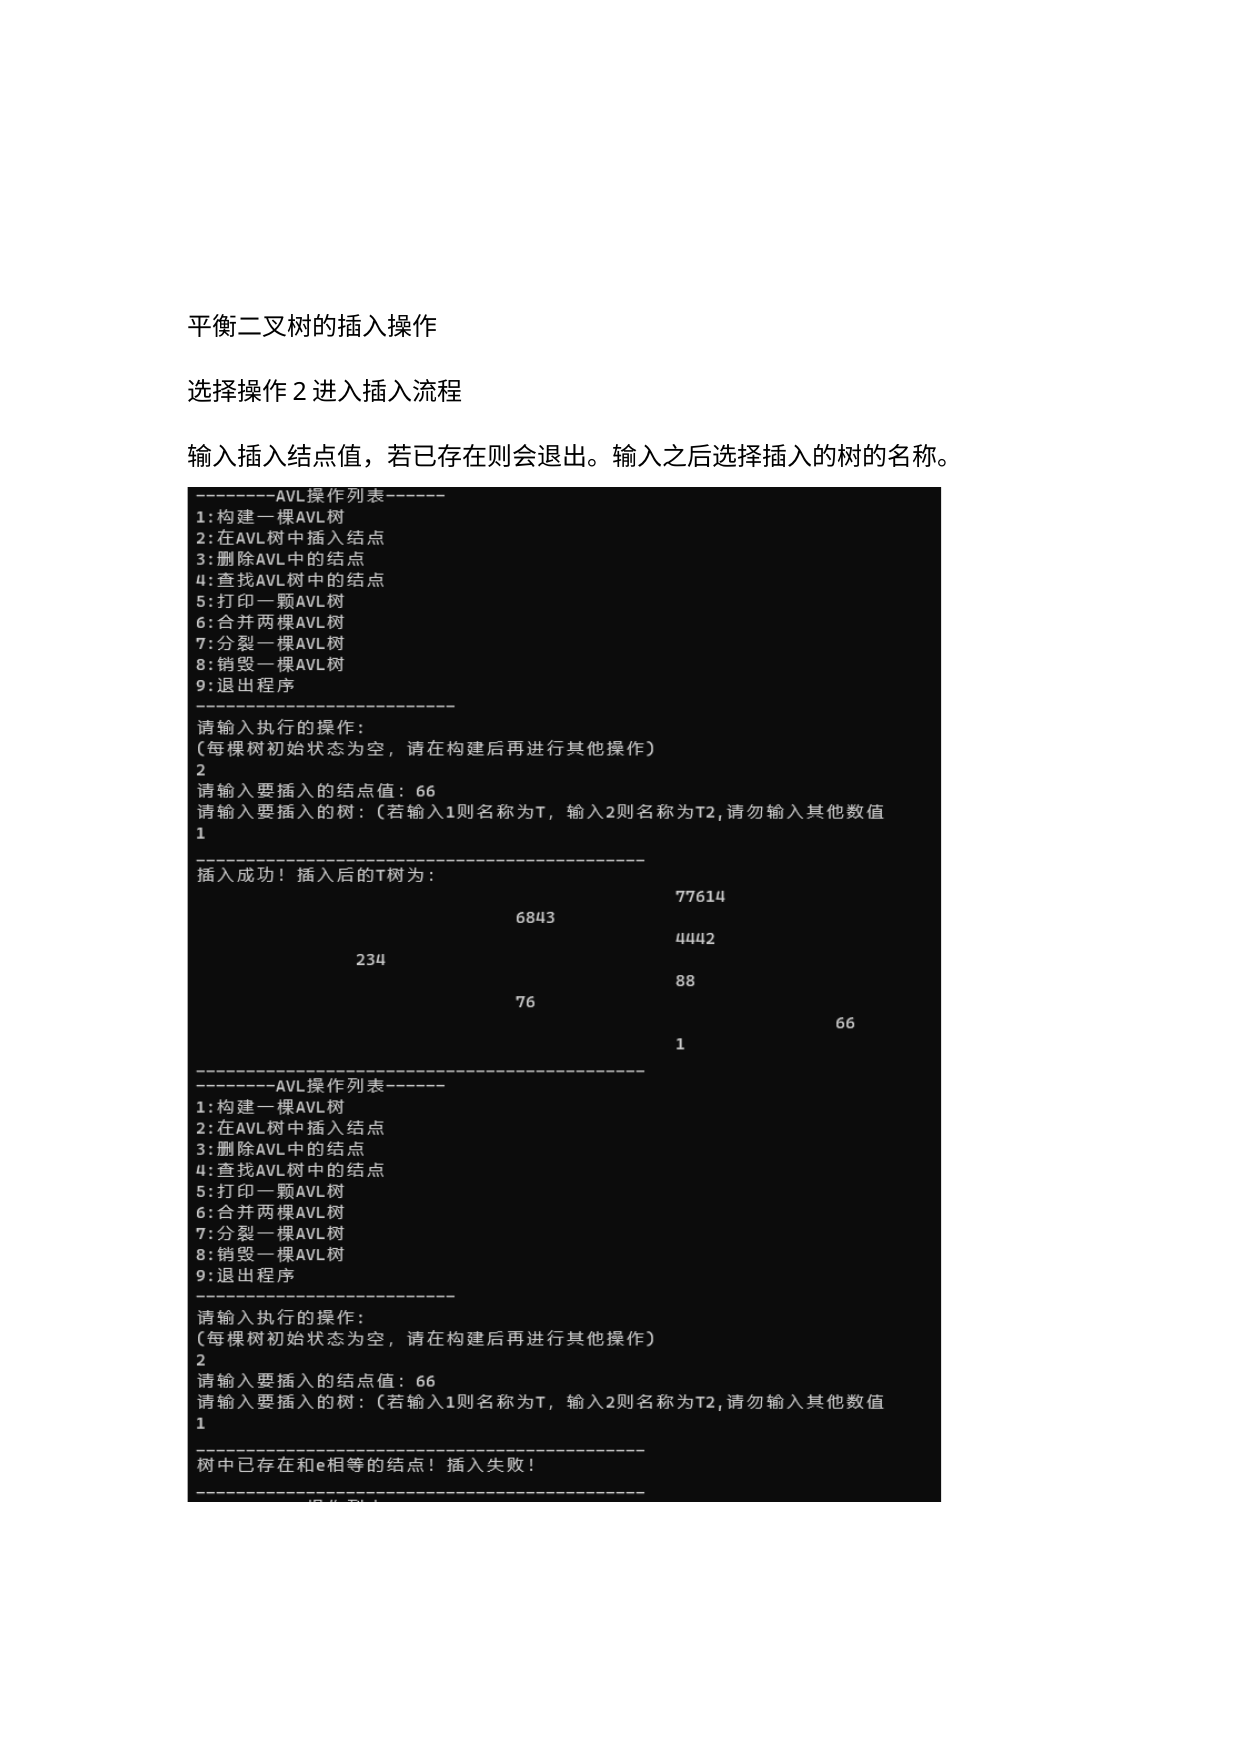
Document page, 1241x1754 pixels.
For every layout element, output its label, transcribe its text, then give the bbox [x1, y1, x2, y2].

list 平衡二叉树的插入操作 [187, 292, 1053, 357]
list 输入插入结点值，若已存在则会退出。输入之后选择插入的树的名称。 [187, 422, 1053, 487]
list 选择操作2进入插入流程 [187, 357, 1053, 422]
picture [187, 487, 942, 1502]
